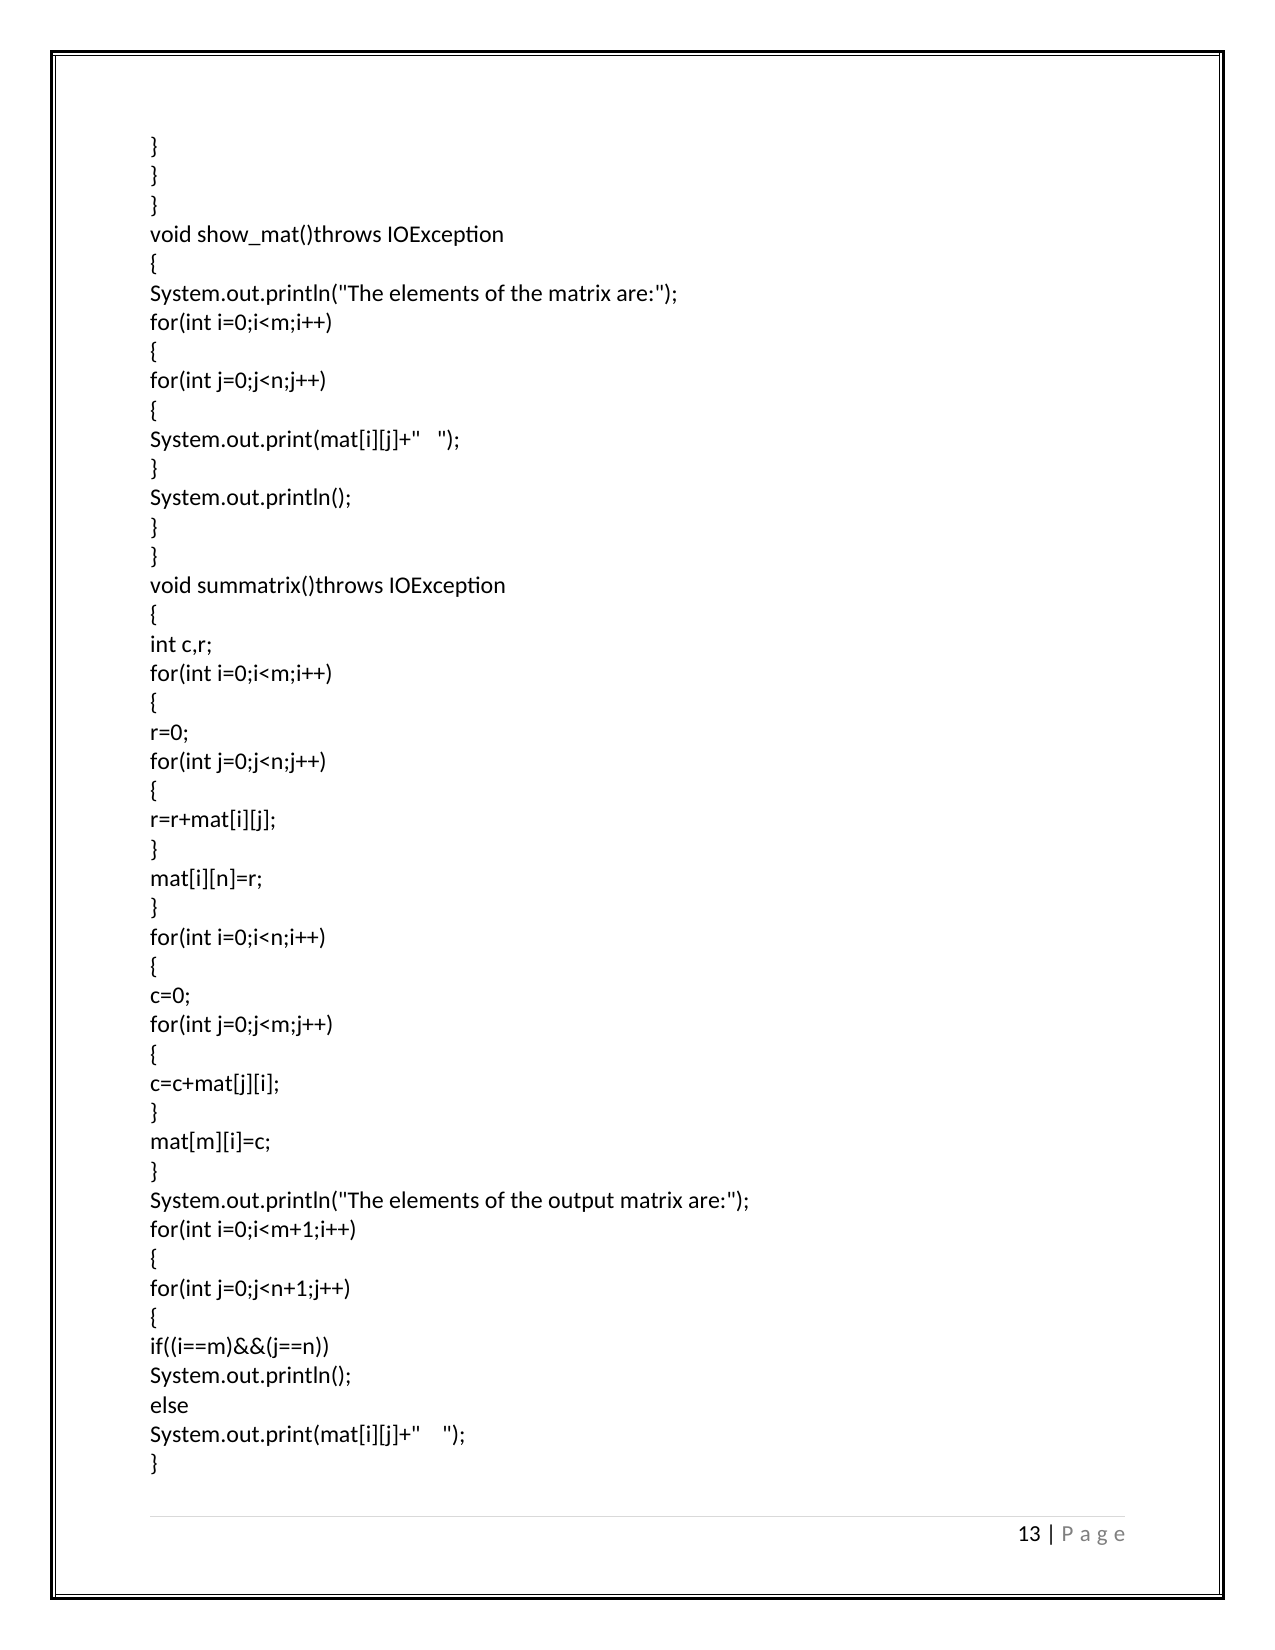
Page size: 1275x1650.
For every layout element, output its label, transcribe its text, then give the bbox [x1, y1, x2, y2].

text c=0; [150, 980, 1125, 1009]
text } [150, 1448, 1125, 1478]
text } [150, 131, 1125, 161]
text System.out.println(); [150, 1361, 1125, 1390]
text for(int i=0;i<n;i++) [150, 922, 1125, 951]
text for(int j=0;j<n;j++) [150, 746, 1125, 775]
text System.out.println("The elements of the matrix are:"); [150, 278, 1125, 307]
text } [150, 453, 1125, 482]
text } [150, 161, 1125, 190]
text for(int j=0;j<n+1;j++) [150, 1273, 1125, 1302]
text mat[i][n]=r; [150, 863, 1125, 892]
text { [150, 599, 1125, 629]
text { [150, 1243, 1125, 1273]
text { [150, 951, 1125, 980]
text r=0; [150, 717, 1125, 746]
text for(int i=0;i<m;i++) [150, 307, 1125, 336]
text } [150, 1097, 1125, 1126]
text void summatrix()throws IOException [150, 570, 1125, 599]
text System.out.print(mat[i][j]+" "); [150, 424, 1125, 453]
text { [150, 687, 1125, 717]
text } [150, 834, 1125, 863]
text { [150, 248, 1125, 278]
text c=c+mat[j][i]; [150, 1068, 1125, 1097]
text { [150, 1302, 1125, 1331]
text else [150, 1390, 1125, 1419]
text System.out.print(mat[i][j]+" "); [150, 1419, 1125, 1448]
text for(int j=0;j<m;j++) [150, 1009, 1125, 1039]
text mat[m][i]=c; [150, 1126, 1125, 1156]
text } [150, 512, 1125, 541]
text for(int i=0;i<m;i++) [150, 658, 1125, 687]
text r=r+mat[i][j]; [150, 804, 1125, 834]
text { [150, 336, 1125, 365]
text } [150, 1156, 1125, 1185]
text System.out.println(); [150, 482, 1125, 512]
text } [150, 541, 1125, 570]
text if((i==m)&&(j==n)) [150, 1331, 1125, 1361]
text { [150, 395, 1125, 424]
text } [150, 190, 1125, 219]
text { [150, 775, 1125, 804]
text System.out.println("The elements of the output matrix are:"); [150, 1185, 1125, 1214]
text int c,r; [150, 629, 1125, 658]
text void show_mat()throws IOException [150, 219, 1125, 248]
text for(int i=0;i<m+1;i++) [150, 1214, 1125, 1243]
text { [150, 1039, 1125, 1068]
text } [150, 892, 1125, 922]
text for(int j=0;j<n;j++) [150, 365, 1125, 395]
